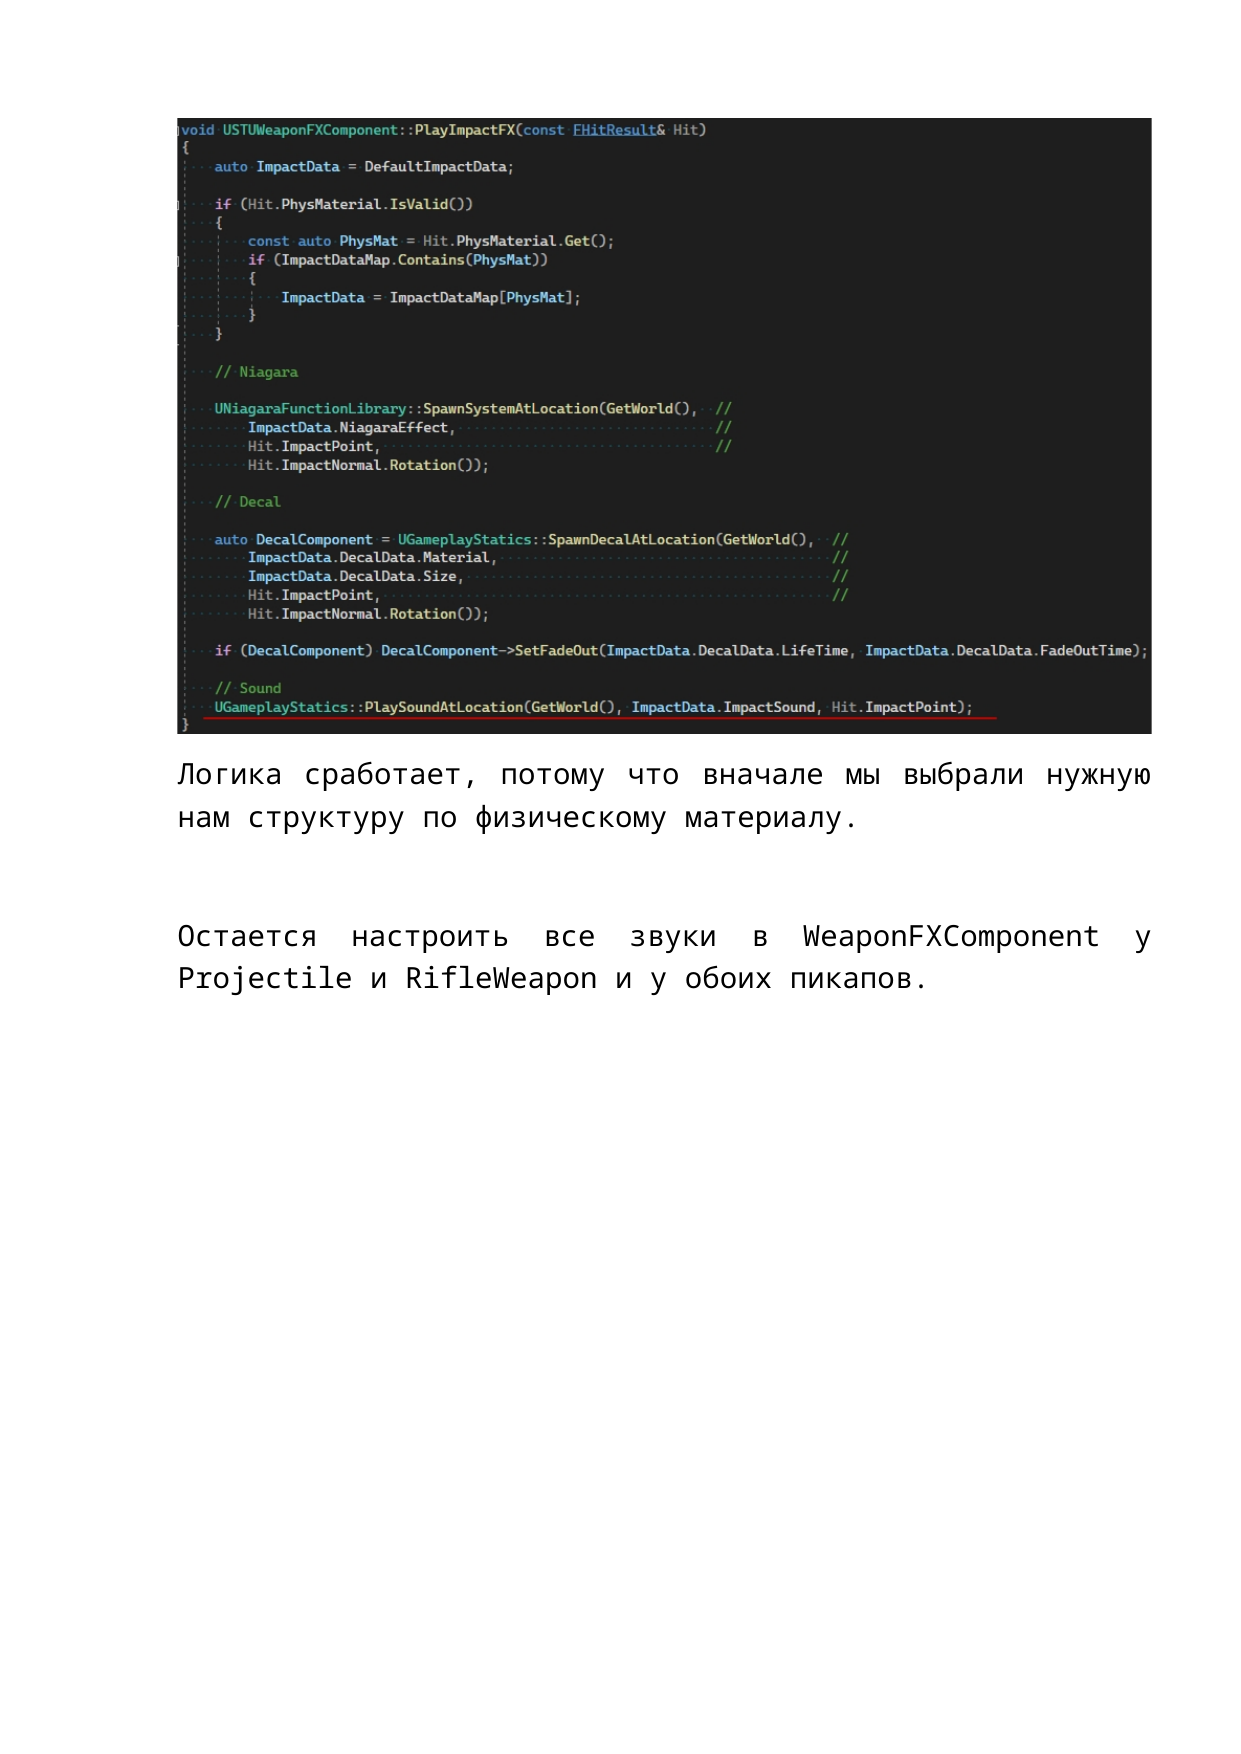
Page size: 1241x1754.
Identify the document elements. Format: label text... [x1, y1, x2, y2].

text Логика сработает, потому что вначале мы выбрали нужную нам структуру по физическому материалу. [177, 753, 1152, 836]
text Остается настроить все звуки в WeaponFXComponent у Projectile и RifleWeapon и у обоих пикапов. [177, 915, 1152, 997]
picture [177, 118, 1152, 734]
